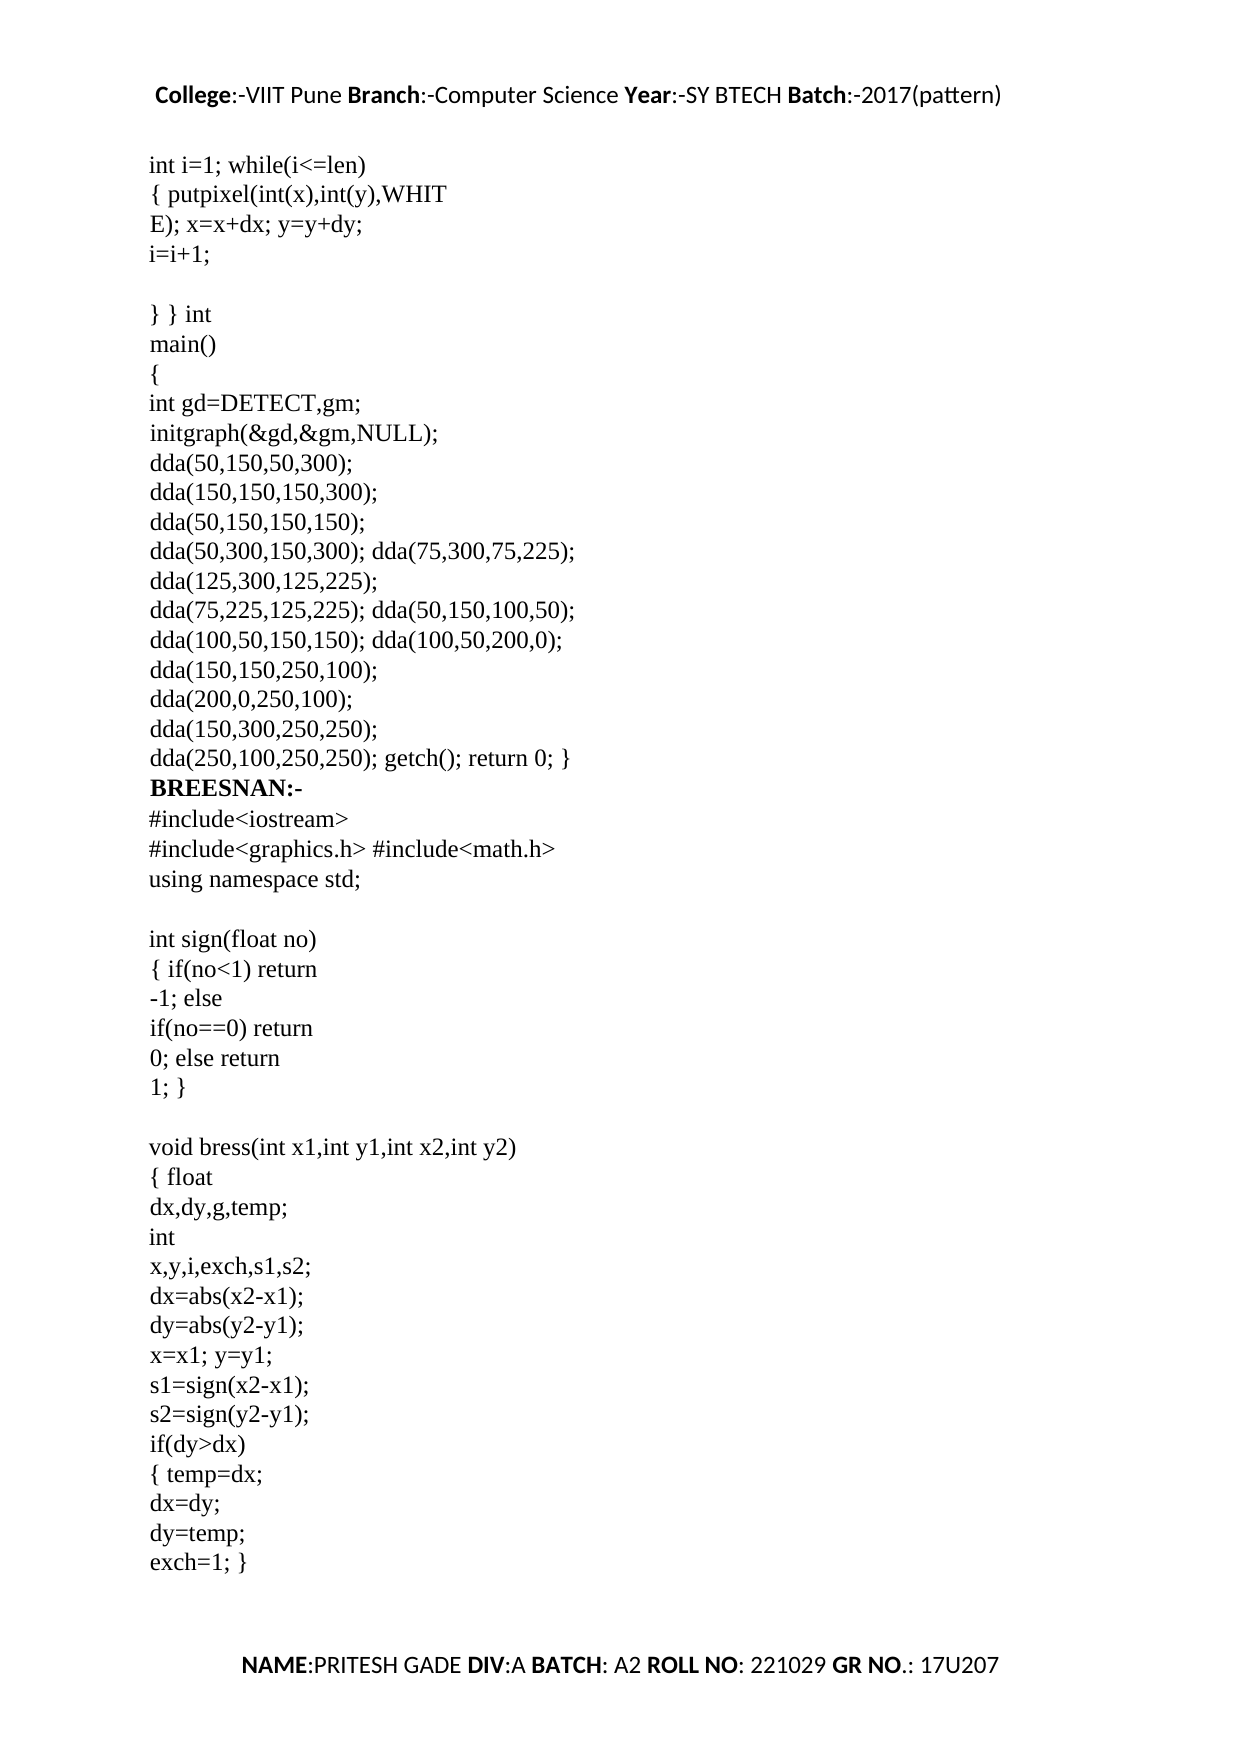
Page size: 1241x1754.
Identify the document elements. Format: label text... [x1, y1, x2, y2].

text BREESNAN:- [150, 773, 1099, 802]
text } } int main() [148, 299, 249, 357]
text #include<graphics.h> #include<math.h> [148, 834, 557, 863]
text int i=1; while(i<=len) { putpixel(int(x),int(y),WHITE); x=x+dx; y=y+dy; [148, 150, 459, 238]
text int x,y,i,exch,s1,s2; dx=abs(x2-x1); dy=abs(y2-y1); x=x1; y=y1; s1=sign(x2-x1); s2=sign(y2-y1); if(dy>dx) [148, 1222, 343, 1458]
text int sign(float no) { if(no<1) return -1; else if(no==0) return 0; else return 1; } [148, 924, 318, 1101]
text { [148, 359, 583, 387]
text int gd=DETECT,gm; initgraph(&gd,&gm,NULL); dda(50,150,50,300); dda(150,150,150,300); dda(50,150,150,150); dda(50,300,150,300); dda(75,300,75,225); dda(125,300,125,225); dda(75,225,125,225); dda(50,150,100,50); dda(100,50,150,150); dda(100,50,200,0); dda(150,150,250,100); dda(200,0,250,100); dda(150,300,250,250); dda(250,100,250,250); getch(); return 0; } [148, 388, 583, 772]
text #include<iostream> [148, 804, 583, 833]
text i=i+1; [148, 239, 583, 268]
text using namespace std; [148, 864, 583, 893]
text void bress(int x1,int y1,int x2,int y2) [148, 1132, 583, 1161]
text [148, 1459, 282, 1576]
text { float dx,dy,g,temp; [148, 1162, 338, 1221]
